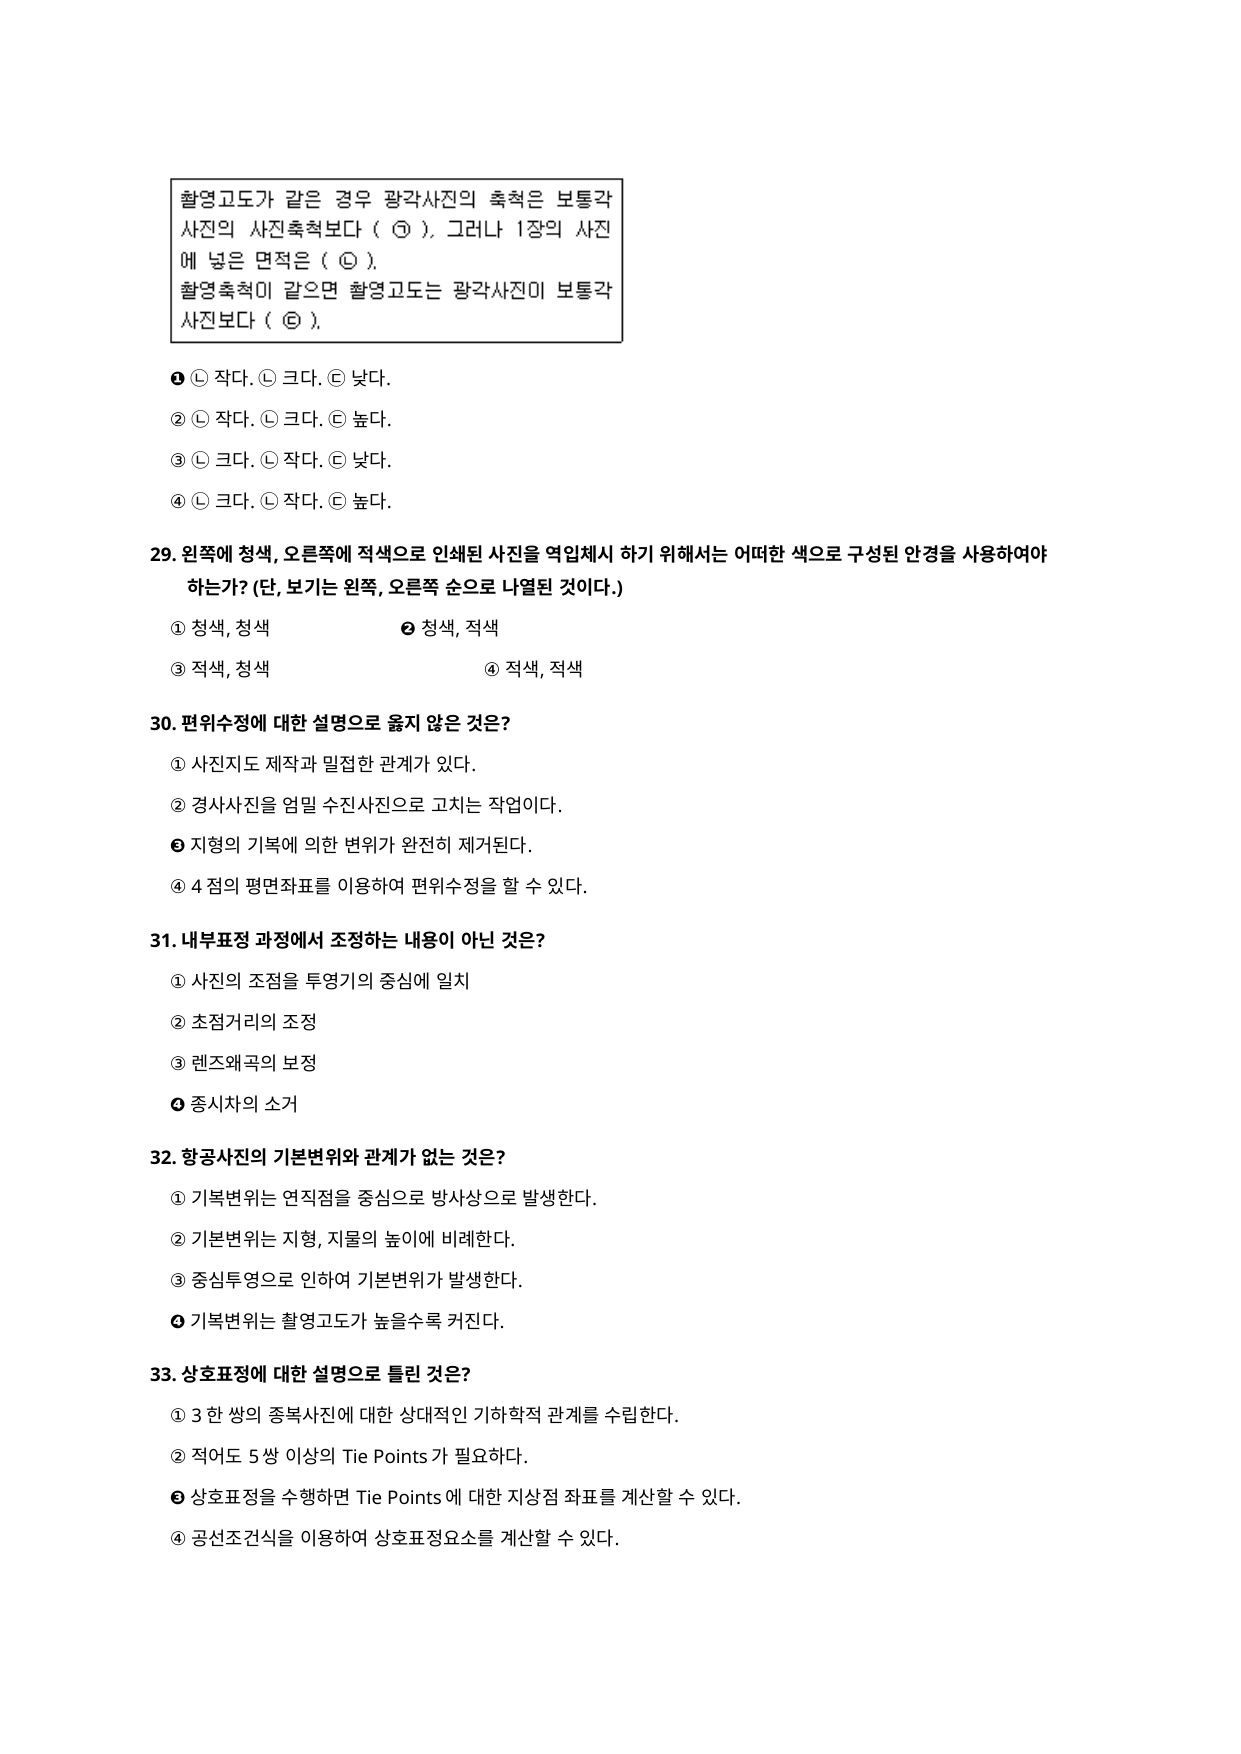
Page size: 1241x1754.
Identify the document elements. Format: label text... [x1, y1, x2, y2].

text ② 경사사진을 엄밀 수진사진으로 고치는 작업이다. [150, 790, 1090, 817]
text 32. 항공사진의 기본변위와 관계가 없는 것은? [150, 1143, 1090, 1170]
text ③ ㉡ 크다. ㉡ 작다. ㉢ 낮다. [150, 446, 1090, 473]
text ❸ 지형의 기복에 의한 변위가 완전히 제거된다. [150, 831, 1090, 858]
text 30. 편위수정에 대한 설명으로 옳지 않은 것은? [150, 708, 1090, 736]
text ① 청색, 청색 ❷ 청색, 적색 [150, 613, 1090, 641]
text ① 사진의 조점을 투영기의 중심에 일치 [150, 966, 1090, 994]
text ③ 중심투영으로 인하여 기본변위가 발생한다. [150, 1266, 1090, 1293]
text 33. 상호표정에 대한 설명으로 틀린 것은? [150, 1360, 1090, 1387]
text ④ 4점의 평면좌표를 이용하여 편위수정을 할 수 있다. [150, 872, 1090, 899]
text ② 기본변위는 지형, 지물의 높이에 비례한다. [150, 1224, 1090, 1252]
text 29. 왼쪽에 청색, 오른쪽에 적색으로 인쇄된 사진을 역입체시 하기 위해서는 어떠한 색으로 구성된 안경을 사용하여야 하는가? (단, 보기는 왼쪽, 오른쪽 순으로 나열된 것이다.) [150, 540, 1090, 600]
text ❸ 상호표정을 수행하면 Tie Points에 대한 지상점 좌표를 계산할 수 있다. [150, 1483, 1090, 1510]
text ① 3한 쌍의 종복사진에 대한 상대적인 기하학적 관계를 수립한다. [150, 1401, 1090, 1428]
text ① 기복변위는 연직점을 중심으로 방사상으로 발생한다. [150, 1184, 1090, 1211]
text ③ 적색, 청색 ④ 적색, 적색 [150, 655, 1090, 682]
text ① 사진지도 제작과 밀접한 관계가 있다. [150, 749, 1090, 776]
text ② 적어도 5쌍 이상의 Tie Points가 필요하다. [150, 1442, 1090, 1469]
text ② 초점거리의 조정 [150, 1007, 1090, 1034]
text ③ 렌즈왜곡의 보정 [150, 1048, 1090, 1076]
picture [169, 177, 625, 345]
text ❹ 종시차의 소거 [150, 1089, 1090, 1116]
text ④ 공선조건식을 이용하여 상호표정요소를 계산할 수 있다. [150, 1524, 1090, 1551]
text ❹ 기복변위는 촬영고도가 높을수록 커진다. [150, 1306, 1090, 1334]
text ② ㉡ 작다. ㉡ 크다. ㉢ 높다. [150, 405, 1090, 432]
text ④ ㉡ 크다. ㉡ 작다. ㉢ 높다. [150, 487, 1090, 514]
text 31. 내부표정 과정에서 조정하는 내용이 아닌 것은? [150, 926, 1090, 953]
text ❶ ㉡ 작다. ㉡ 크다. ㉢ 낮다. [150, 364, 1090, 391]
